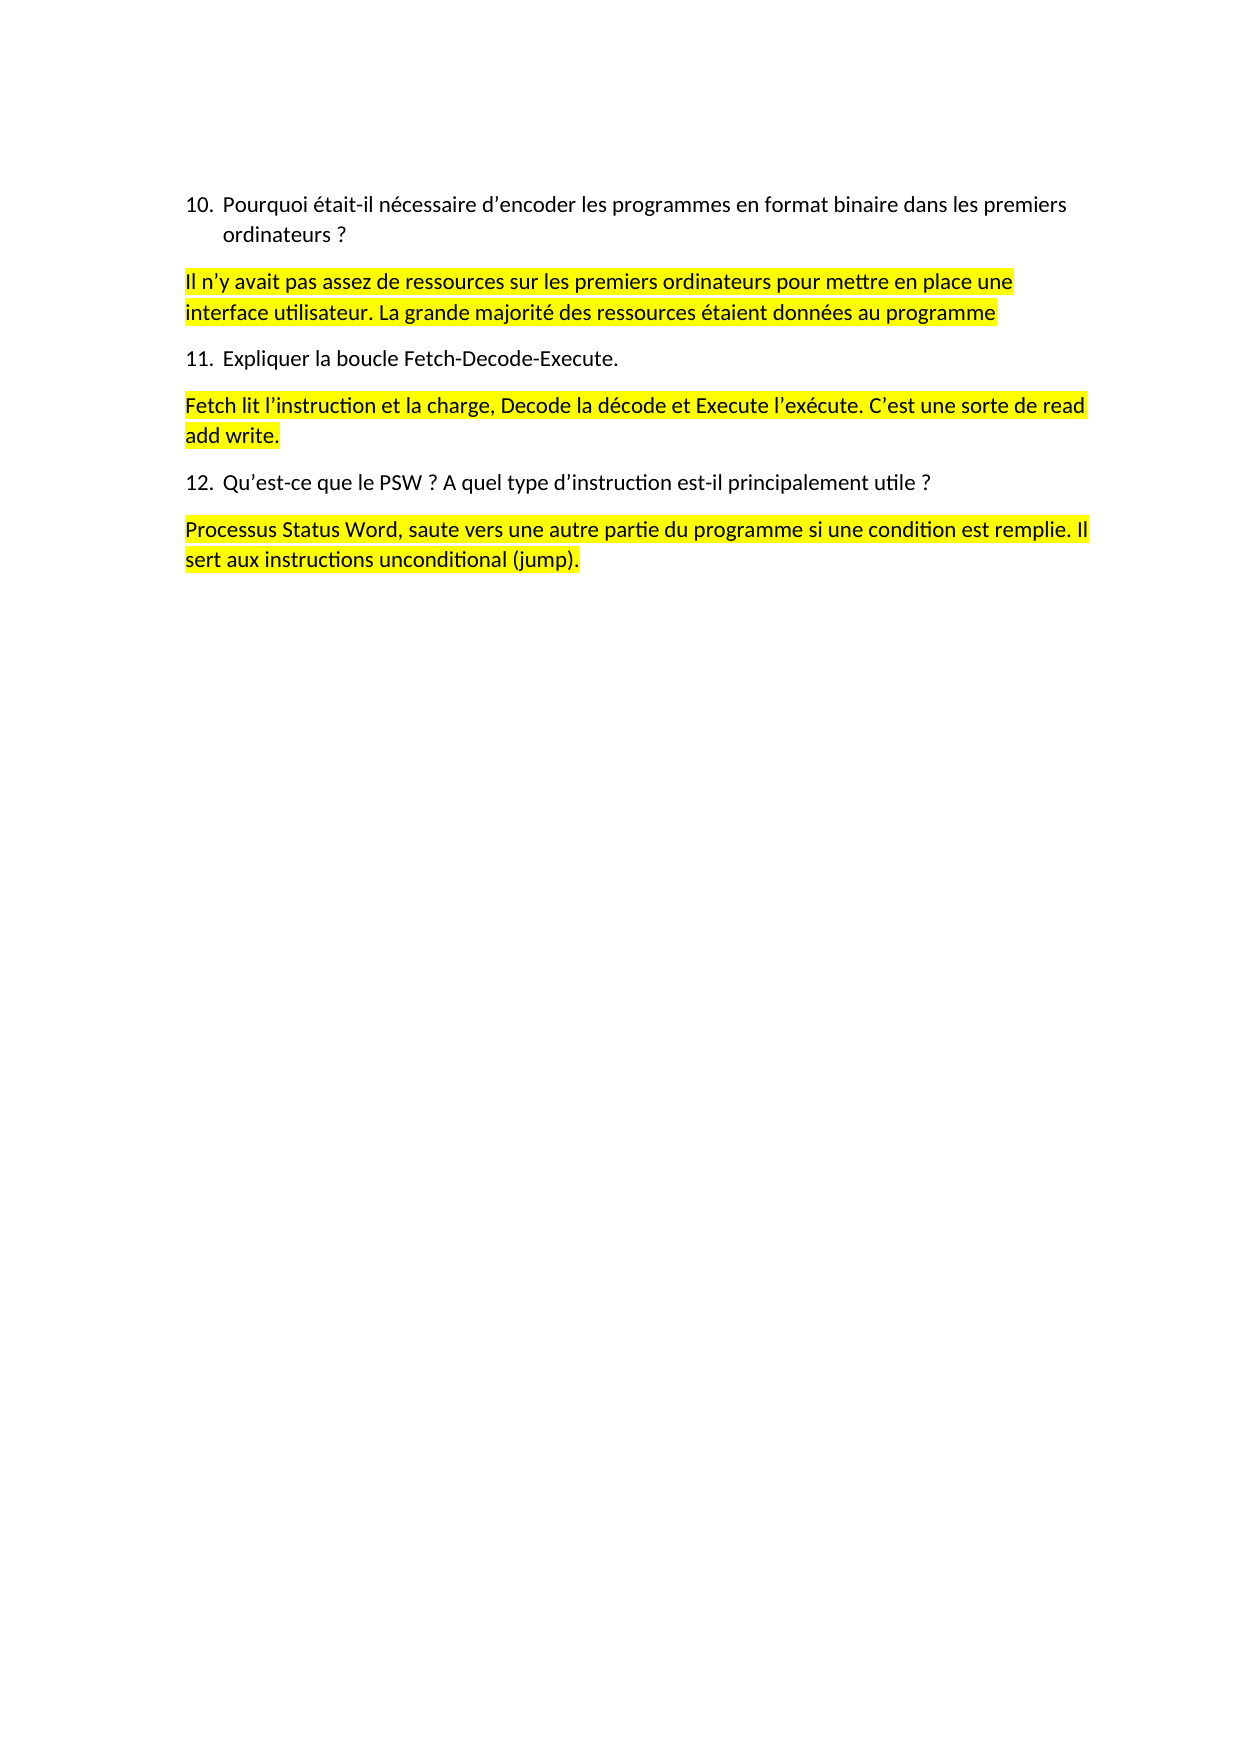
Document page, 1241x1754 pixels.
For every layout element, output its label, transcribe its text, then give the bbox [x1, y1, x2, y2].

text Il n’y avait pas assez de ressources sur les premiers ordinateurs pour mettre en place une interface utilisateur. La grande majorité des ressources étaient données au programme [185, 267, 1093, 326]
list Pourquoi était-il nécessaire d’encoder les programmes en format binaire dans les premiers ordinateurs ? [185, 190, 1093, 248]
list Expliquer la boucle Fetch-Decode-Execute. [185, 344, 1093, 372]
text Processus Status Word, saute vers une autre partie du programme si une condition est remplie. Il sert aux instructions unconditional (jump). [185, 515, 1093, 573]
list Qu’est-ce que le PSW ? A quel type d’instruction est-il principalement utile ? [185, 468, 1093, 496]
text Fetch lit l’instruction et la charge, Decode la décode et Execute l’exécute. C’est une sorte de read add write. [185, 391, 1093, 449]
